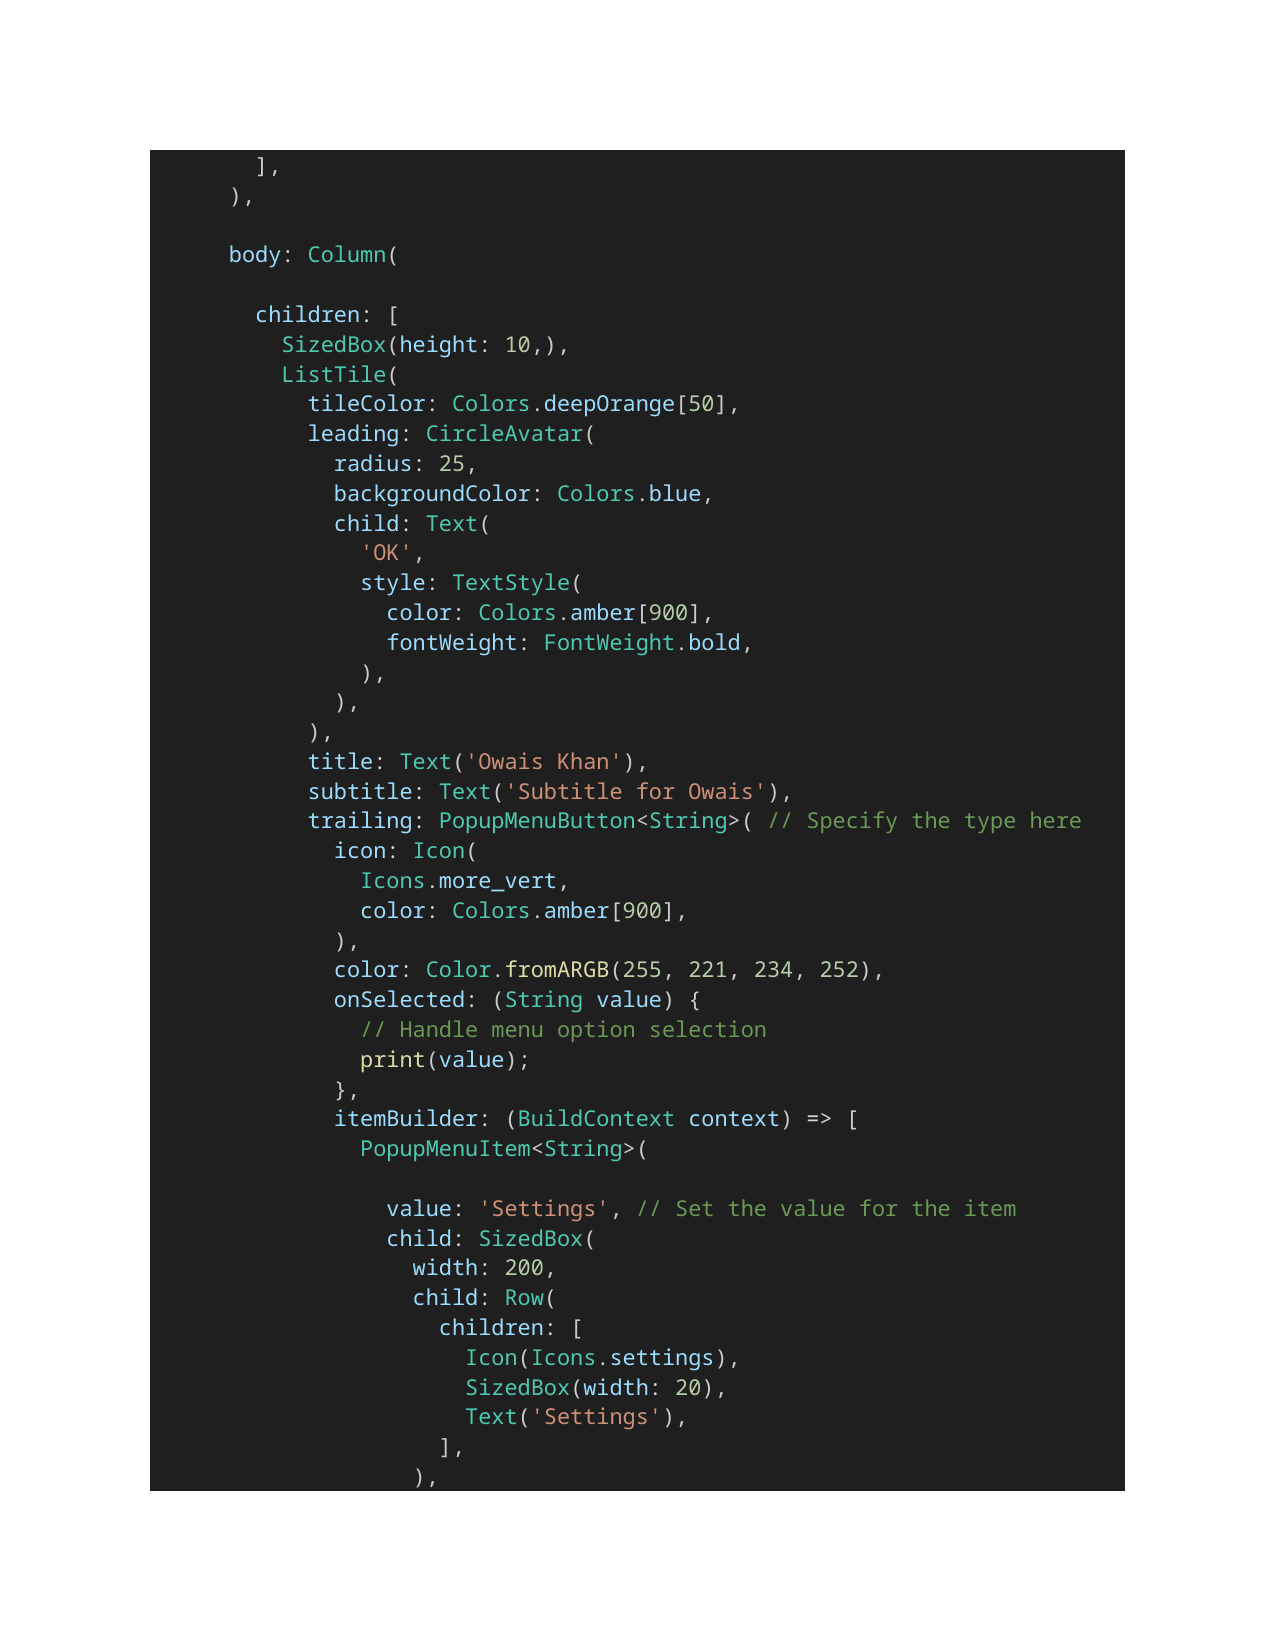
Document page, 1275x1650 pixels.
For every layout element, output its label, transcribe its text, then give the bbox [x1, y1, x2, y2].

text ], [150, 1431, 1125, 1461]
text PopupMenuItem<String>( [150, 1133, 1125, 1163]
text ), [150, 716, 1125, 746]
text subtitle: Text('Subtitle for Owais'), [150, 776, 1125, 805]
text children: [ [150, 1312, 1125, 1342]
text child: Text( [150, 507, 1125, 537]
text child: Row( [150, 1282, 1125, 1312]
text ), [150, 924, 1125, 954]
text fontWeight: FontWeight.bold, [150, 627, 1125, 656]
text 'OK', [150, 537, 1125, 567]
text print(value); [150, 1044, 1125, 1073]
text children: [ [150, 299, 1125, 329]
text body: Column( [150, 239, 1125, 269]
text ListTile( [150, 358, 1125, 388]
text icon: Icon( [150, 835, 1125, 865]
text onSelected: (String value) { [150, 984, 1125, 1014]
text style: TextStyle( [150, 567, 1125, 597]
text value: 'Settings', // Set the value for the item [150, 1193, 1125, 1222]
text ], [150, 150, 1125, 180]
text ), [150, 656, 1125, 686]
text Text('Settings'), [150, 1401, 1125, 1431]
text }, [150, 1073, 1125, 1103]
text Icons.more_vert, [150, 865, 1125, 895]
text itemBuilder: (BuildContext context) => [ [150, 1103, 1125, 1133]
text color: Color.fromARGB(255, 221, 234, 252), [150, 954, 1125, 984]
text ), [150, 1461, 1125, 1491]
text // Handle menu option selection [150, 1014, 1125, 1044]
text SizedBox(width: 20), [150, 1371, 1125, 1401]
text trailing: PopupMenuButton<String>( // Specify the type here [150, 805, 1125, 835]
text title: Text('Owais Khan'), [150, 746, 1125, 776]
text child: SizedBox( [150, 1222, 1125, 1252]
text leading: CircleAvatar( [150, 418, 1125, 448]
text color: Colors.amber[900], [150, 895, 1125, 924]
text tileColor: Colors.deepOrange[50], [150, 388, 1125, 418]
text radius: 25, [150, 448, 1125, 478]
text width: 200, [150, 1252, 1125, 1282]
text Icon(Icons.settings), [150, 1342, 1125, 1371]
text backgroundColor: Colors.blue, [150, 478, 1125, 507]
text ), [150, 180, 1125, 209]
text SizedBox(height: 10,), [150, 329, 1125, 358]
text ), [150, 686, 1125, 716]
text color: Colors.amber[900], [150, 597, 1125, 627]
